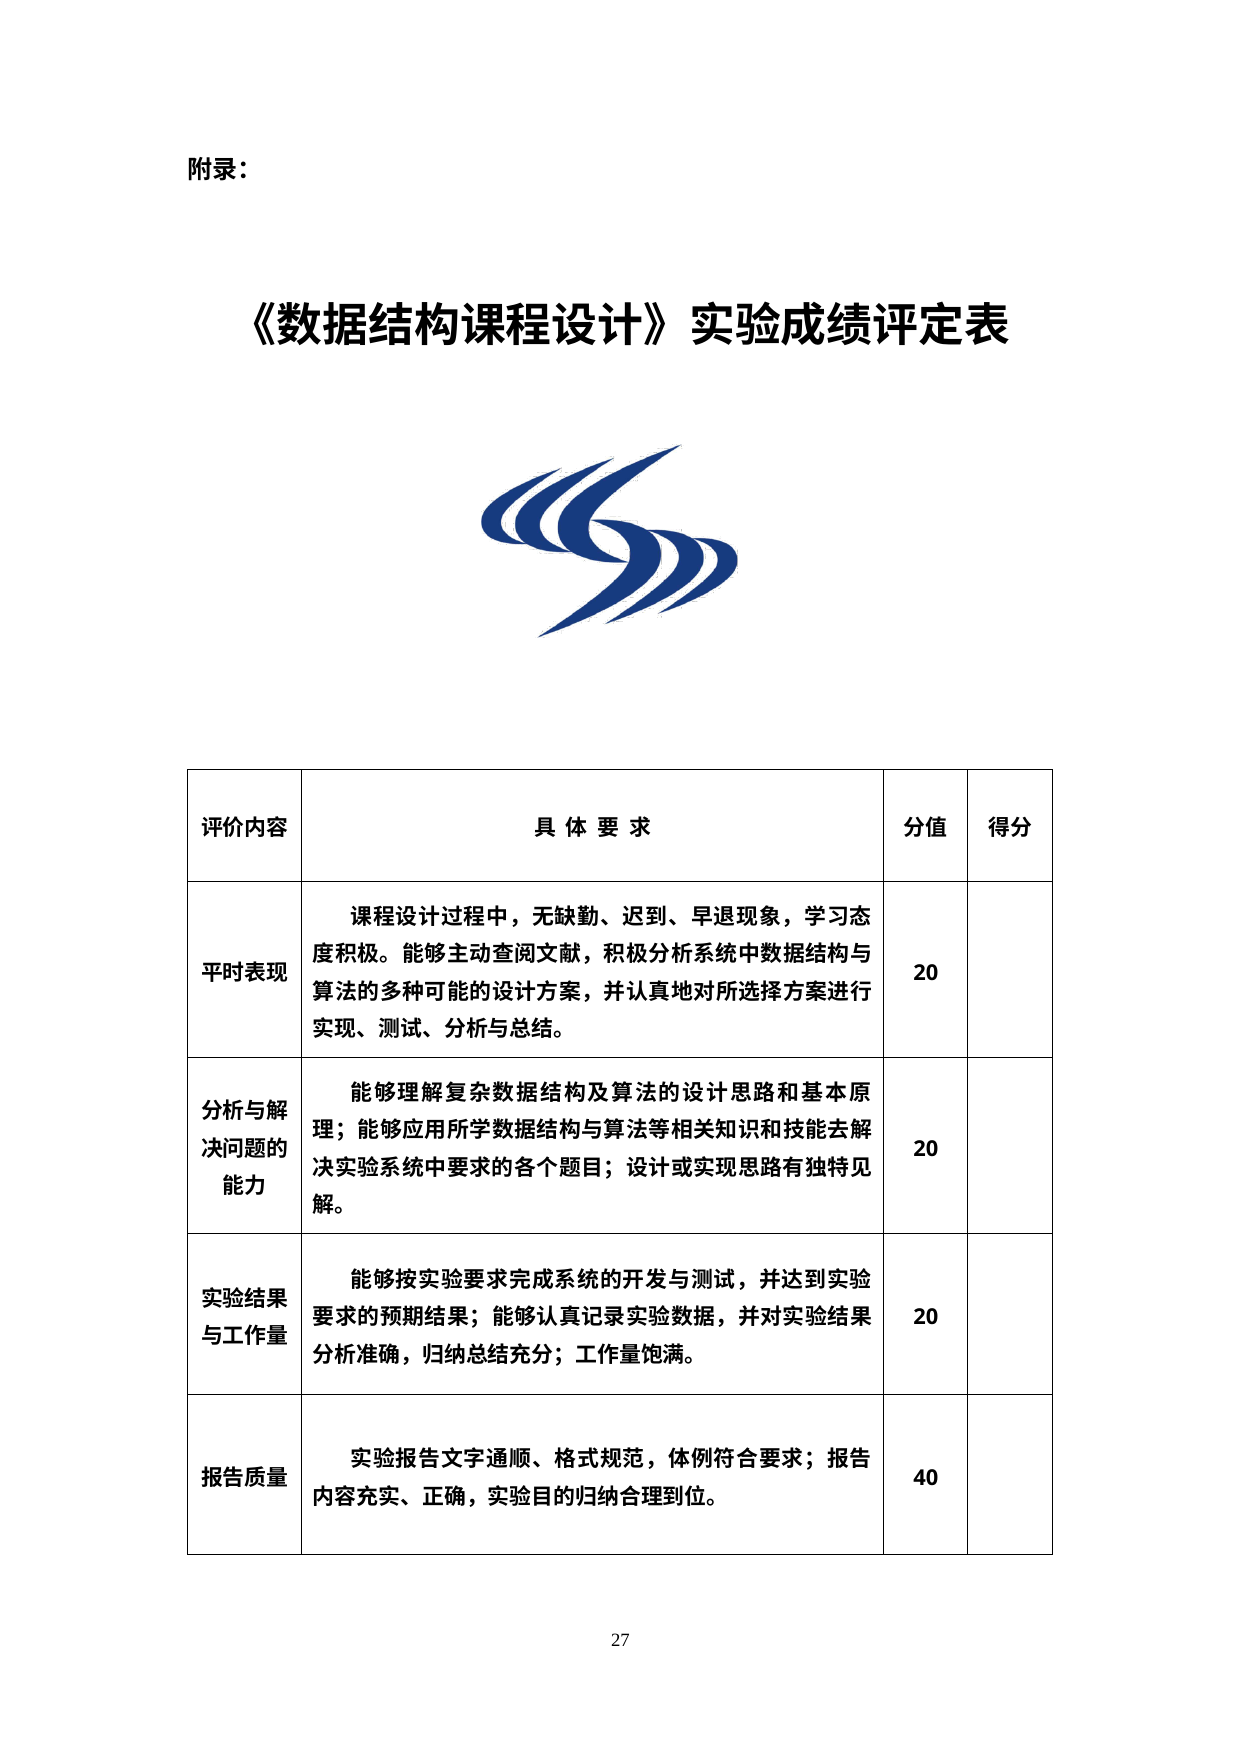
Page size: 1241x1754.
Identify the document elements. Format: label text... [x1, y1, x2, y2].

table_cell 能够按实验要求完成系统的开发与测试，并达到实验要求的预期结果；能够认真记录实验数据，并对实验结果分析准确，归纳总结充分；工作量饱满。 [302, 1234, 883, 1393]
table_cell 平时表现 [188, 882, 301, 1057]
picture [468, 436, 750, 648]
table_cell 能够理解复杂数据结构及算法的设计思路和基本原理；能够应用所学数据结构与算法等相关知识和技能去解决实验系统中要求的各个题目；设计或实现思路有独特见解。 [302, 1058, 883, 1233]
table_cell [968, 1395, 1052, 1554]
table_cell [968, 1058, 1052, 1233]
table_cell 分析与解决问题的能力 [188, 1058, 301, 1233]
table_header 分值 [884, 770, 967, 881]
table_header 评价内容 [188, 770, 301, 881]
table_cell 实验结果与工作量 [188, 1234, 301, 1393]
table_cell [968, 882, 1052, 1057]
text 《数据结构课程设计》实验成绩评定表 [187, 288, 1053, 355]
table_header 具 体 要 求 [302, 770, 883, 881]
table_cell [968, 1234, 1052, 1393]
table_cell 课程设计过程中，无缺勤、迟到、早退现象，学习态度积极。能够主动查阅文献，积极分析系统中数据结构与算法的多种可能的设计方案，并认真地对所选择方案进行实现、测试、分析与总结。 [302, 882, 883, 1057]
text 附录： [187, 150, 1053, 186]
table_cell 实验报告文字通顺、格式规范，体例符合要求；报告内容充实、正确，实验目的归纳合理到位。 [302, 1395, 883, 1554]
table_cell 20 [884, 882, 967, 1057]
table_header 得分 [968, 770, 1052, 881]
table_cell 报告质量 [188, 1395, 301, 1554]
table_cell 40 [884, 1395, 967, 1554]
table_cell 20 [884, 1058, 967, 1233]
table_cell 20 [884, 1234, 967, 1393]
